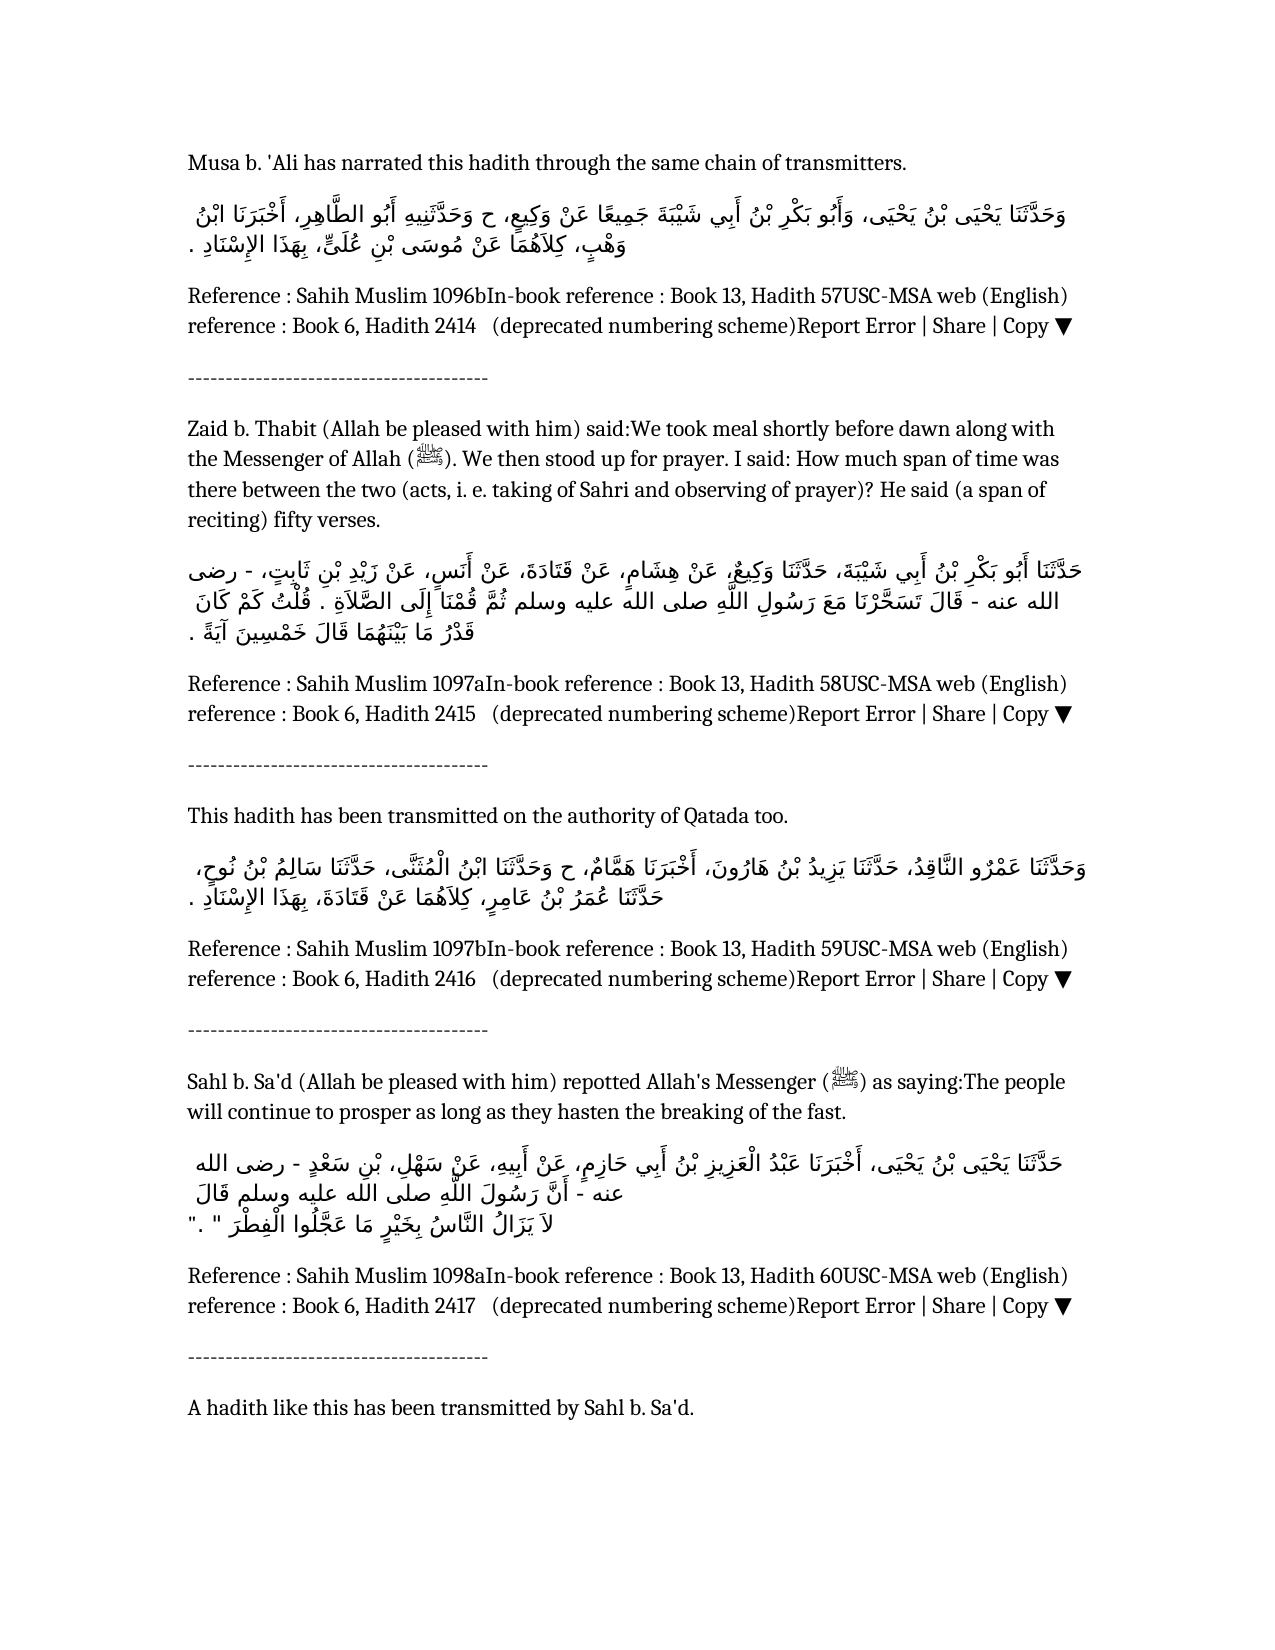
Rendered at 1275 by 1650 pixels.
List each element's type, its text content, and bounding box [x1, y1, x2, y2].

text Zaid b. Thabit (Allah be pleased with him) said:We took meal shortly before dawn along with the Messenger of Allah (ﷺ). We then stood up for prayer. I said: How much span of time was there between the two (acts, i. e. taking of Sahri and observing of prayer)? He said (a span of reciting) fifty verses. [187, 415, 1087, 533]
text Reference : Sahih Muslim 1097aIn-book reference : Book 13, Hadith 58USC-MSA web (English) reference : Book 6, Hadith 2415 (deprecated numbering scheme)Report Error | Share | Copy ▼ [187, 670, 1087, 727]
text ---------------------------------------- [187, 1017, 1087, 1043]
text حَدَّثَنَا يَحْيَى بْنُ يَحْيَى، أَخْبَرَنَا عَبْدُ الْعَزِيزِ بْنُ أَبِي حَازِمٍ، عَنْ أَبِيهِ، عَنْ سَهْلِ، بْنِ سَعْدٍ - رضى الله عنه - أَنَّ رَسُولَ اللَّهِ صلى الله عليه وسلم قَالَ ‏ "‏ لاَ يَزَالُ النَّاسُ بِخَيْرٍ مَا عَجَّلُوا الْفِطْرَ ‏"‏ ‏.‏ [187, 1150, 1087, 1238]
text وَحَدَّثَنَا عَمْرٌو النَّاقِدُ، حَدَّثَنَا يَزِيدُ بْنُ هَارُونَ، أَخْبَرَنَا هَمَّامٌ، ح وَحَدَّثَنَا ابْنُ الْمُثَنَّى، حَدَّثَنَا سَالِمُ بْنُ نُوحٍ، حَدَّثَنَا عُمَرُ بْنُ عَامِرٍ، كِلاَهُمَا عَنْ قَتَادَةَ، بِهَذَا الإِسْنَادِ ‏.‏ [187, 854, 1087, 911]
text Sahl b. Sa'd (Allah be pleased with him) repotted Allah's Messenger (ﷺ) as saying:The people will continue to prosper as long as they hasten the breaking of the fast. [187, 1068, 1087, 1125]
text Reference : Sahih Muslim 1098aIn-book reference : Book 13, Hadith 60USC-MSA web (English) reference : Book 6, Hadith 2417 (deprecated numbering scheme)Report Error | Share | Copy ▼ [187, 1263, 1087, 1319]
text وَحَدَّثَنَا يَحْيَى بْنُ يَحْيَى، وَأَبُو بَكْرِ بْنُ أَبِي شَيْبَةَ جَمِيعًا عَنْ وَكِيعٍ، ح وَحَدَّثَنِيهِ أَبُو الطَّاهِرِ، أَخْبَرَنَا ابْنُ وَهْبٍ، كِلاَهُمَا عَنْ مُوسَى بْنِ عُلَىٍّ، بِهَذَا الإِسْنَادِ .‏ [187, 201, 1087, 258]
text Musa b. 'Ali has narrated this hadith through the same chain of transmitters. [187, 150, 1087, 176]
text ---------------------------------------- [187, 1344, 1087, 1371]
text حَدَّثَنَا أَبُو بَكْرِ بْنُ أَبِي شَيْبَةَ، حَدَّثَنَا وَكِيعٌ، عَنْ هِشَامٍ، عَنْ قَتَادَةَ، عَنْ أَنَسٍ، عَنْ زَيْدِ بْنِ ثَابِتٍ، - رضى الله عنه - قَالَ تَسَحَّرْنَا مَعَ رَسُولِ اللَّهِ صلى الله عليه وسلم ثُمَّ قُمْنَا إِلَى الصَّلاَةِ ‏.‏ قُلْتُ كَمْ كَانَ قَدْرُ مَا بَيْنَهُمَا قَالَ خَمْسِينَ آيَةً ‏.‏ [187, 558, 1087, 646]
text ---------------------------------------- [187, 752, 1087, 778]
text This hadith has been transmitted on the authority of Qatada too. [187, 803, 1087, 829]
text A hadith like this has been transmitted by Sahl b. Sa'd. [187, 1395, 1087, 1422]
text Reference : Sahih Muslim 1097bIn-book reference : Book 13, Hadith 59USC-MSA web (English) reference : Book 6, Hadith 2416 (deprecated numbering scheme)Report Error | Share | Copy ▼ [187, 936, 1087, 992]
text Reference : Sahih Muslim 1096bIn-book reference : Book 13, Hadith 57USC-MSA web (English) reference : Book 6, Hadith 2414 (deprecated numbering scheme)Report Error | Share | Copy ▼ [187, 283, 1087, 340]
text ---------------------------------------- [187, 364, 1087, 391]
